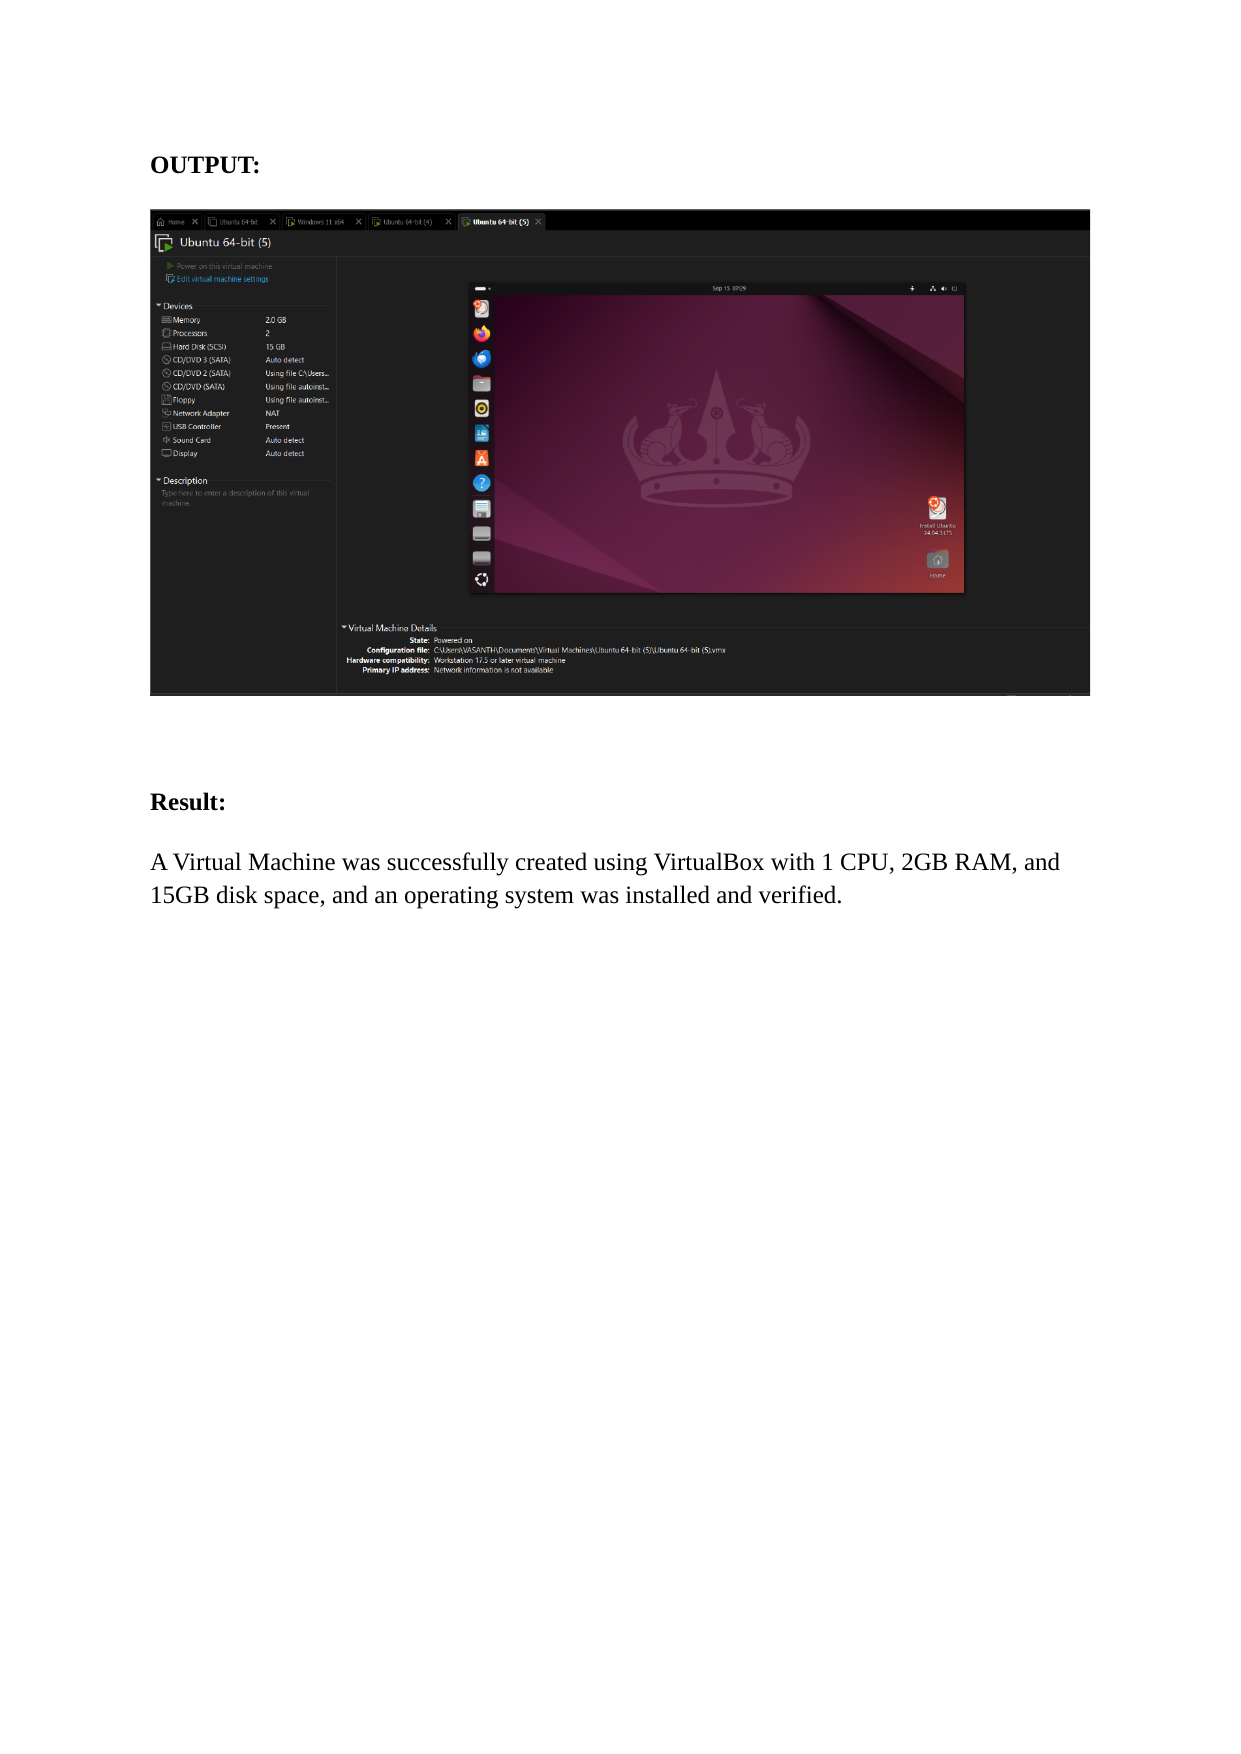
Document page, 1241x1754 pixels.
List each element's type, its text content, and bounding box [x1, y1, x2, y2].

text Result: [150, 787, 1090, 816]
text A Virtual Machine was successfully created using VirtualBox with 1 CPU, 2GB RAM, and 15GB disk space, and an operating system was installed and verified. [150, 847, 1090, 908]
picture [150, 209, 1091, 696]
text OUTPUT: [150, 150, 1090, 179]
